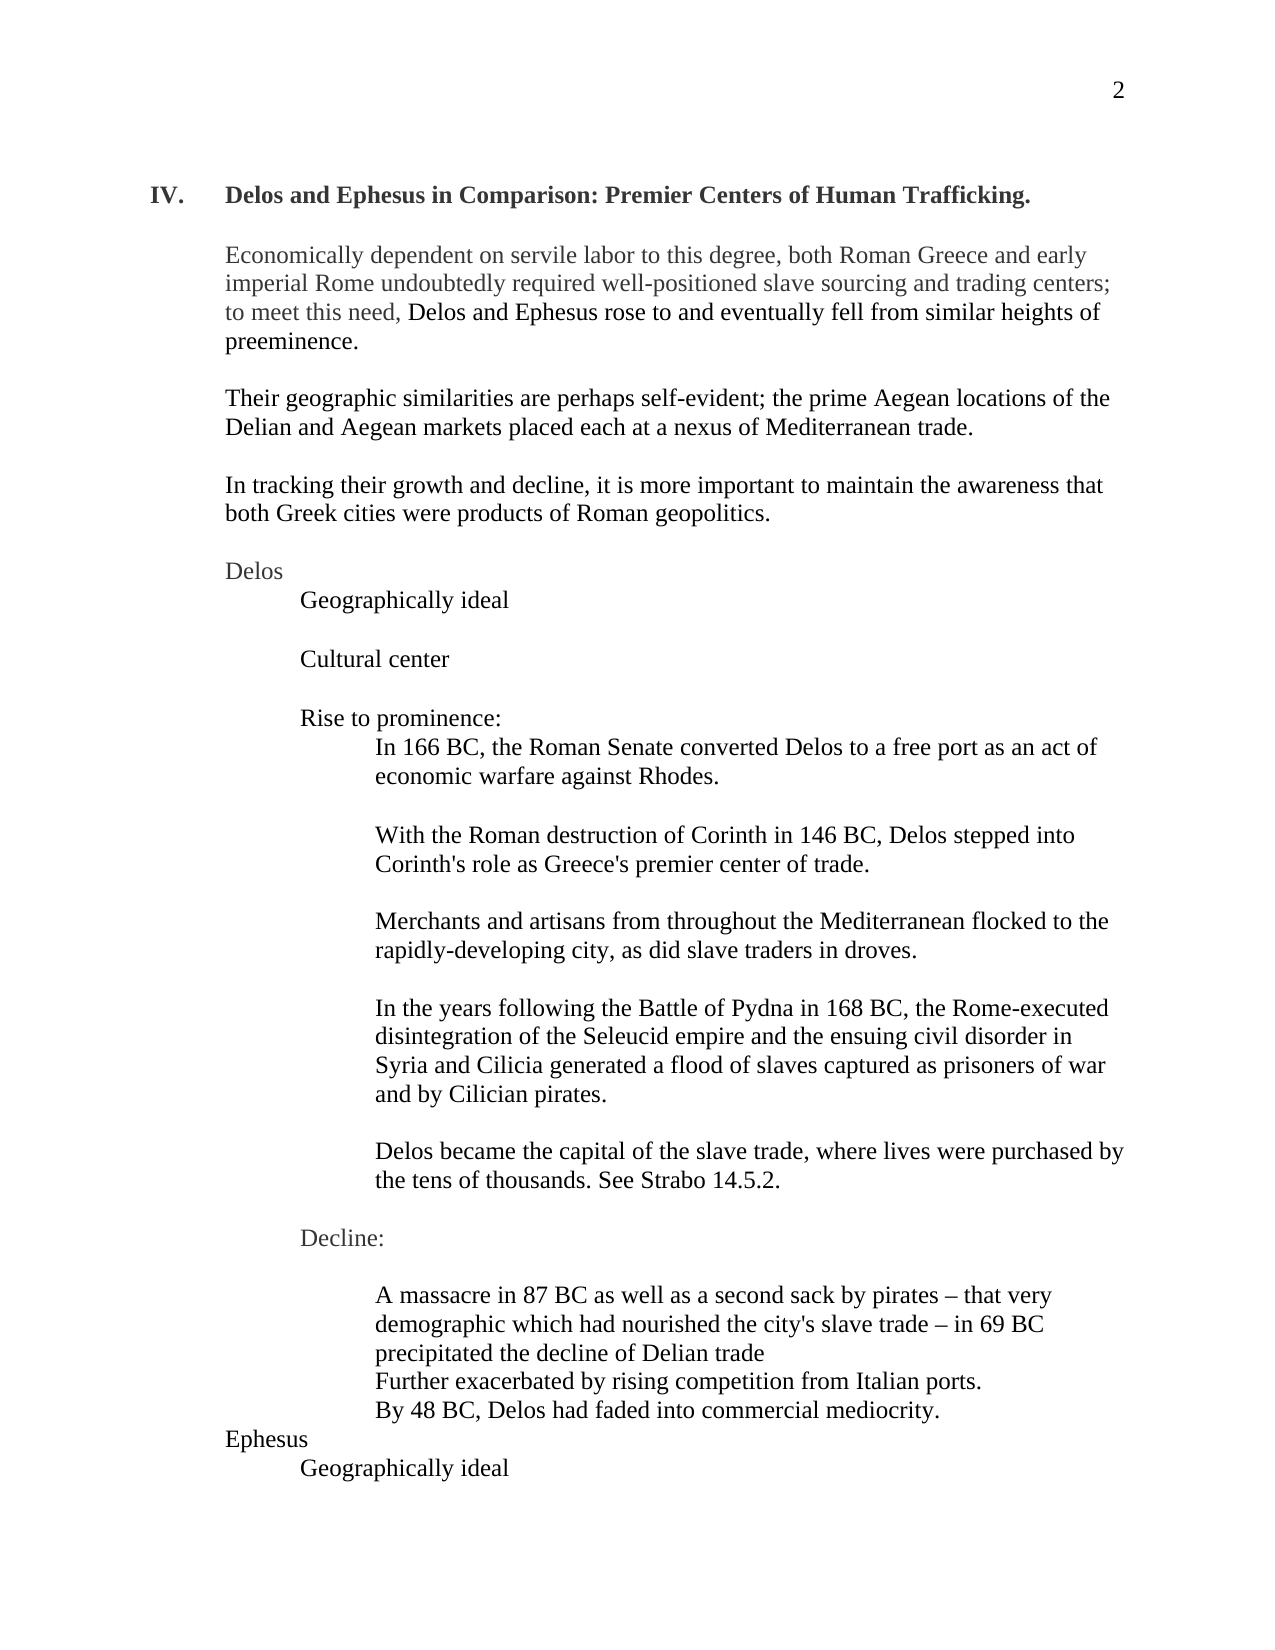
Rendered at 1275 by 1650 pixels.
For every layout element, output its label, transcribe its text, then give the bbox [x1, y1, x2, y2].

text In the years following the Battle of Pydna in 168 BC, the Rome-executed disintegration of the Seleucid empire and the ensuing civil disorder in Syria and Cilicia generated a flood of slaves captured as prisoners of war and by Cilician pirates. [375, 993, 1125, 1108]
text In 166 BC, the Roman Senate converted Delos to a free port as an act of economic warfare against Rhodes. [375, 732, 1125, 789]
text IV. Delos and Ephesus in Comparison: Premier Centers of Human Trafficking. [150, 181, 1125, 209]
text Delos [150, 556, 1125, 585]
text With the Roman destruction of Corinth in 146 BC, Delos stepped into Corinth's role as Greece's premier center of trade. [375, 820, 1125, 878]
text Their geographic similarities are perhaps self-evident; the prime Aegean locations of the Delian and Aegean markets placed each at a nexus of Mediterranean trade. [225, 383, 1125, 441]
text A massacre in 87 BC as well as a second sack by pirates – that very demographic which had nourished the city's slave trade – in 69 BC precipitated the decline of Delian trade [375, 1280, 1125, 1366]
text Merchants and artisans from throughout the Mediterranean flocked to the rapidly-developing city, as did slave traders in droves. [375, 906, 1125, 964]
text Rise to prominence: [150, 703, 1125, 732]
text In tracking their growth and decline, it is more important to maintain the awareness that both Greek cities were products of Roman geopolitics. [225, 470, 1125, 527]
text Ephesus [150, 1424, 1125, 1453]
text Cultural center [150, 644, 1125, 673]
text Geographically ideal [150, 585, 1125, 613]
text Economically dependent on servile labor to this degree, both Roman Greece and early imperial Rome undoubtedly required well-positioned slave sourcing and trading centers; to meet this need, Delos and Ephesus rose to and eventually fell from similar heights of preeminence. [225, 240, 1125, 355]
text By 48 BC, Delos had faded into commercial mediocrity. [375, 1395, 1125, 1424]
text Further exacerbated by rising competition from Italian ports. [375, 1366, 1125, 1395]
text Decline: [300, 1223, 1125, 1251]
text Geographically ideal [150, 1453, 1125, 1481]
text Delos became the capital of the slave trade, where lives were purchased by the tens of thousands. See Strabo 14.5.2. [375, 1136, 1125, 1194]
